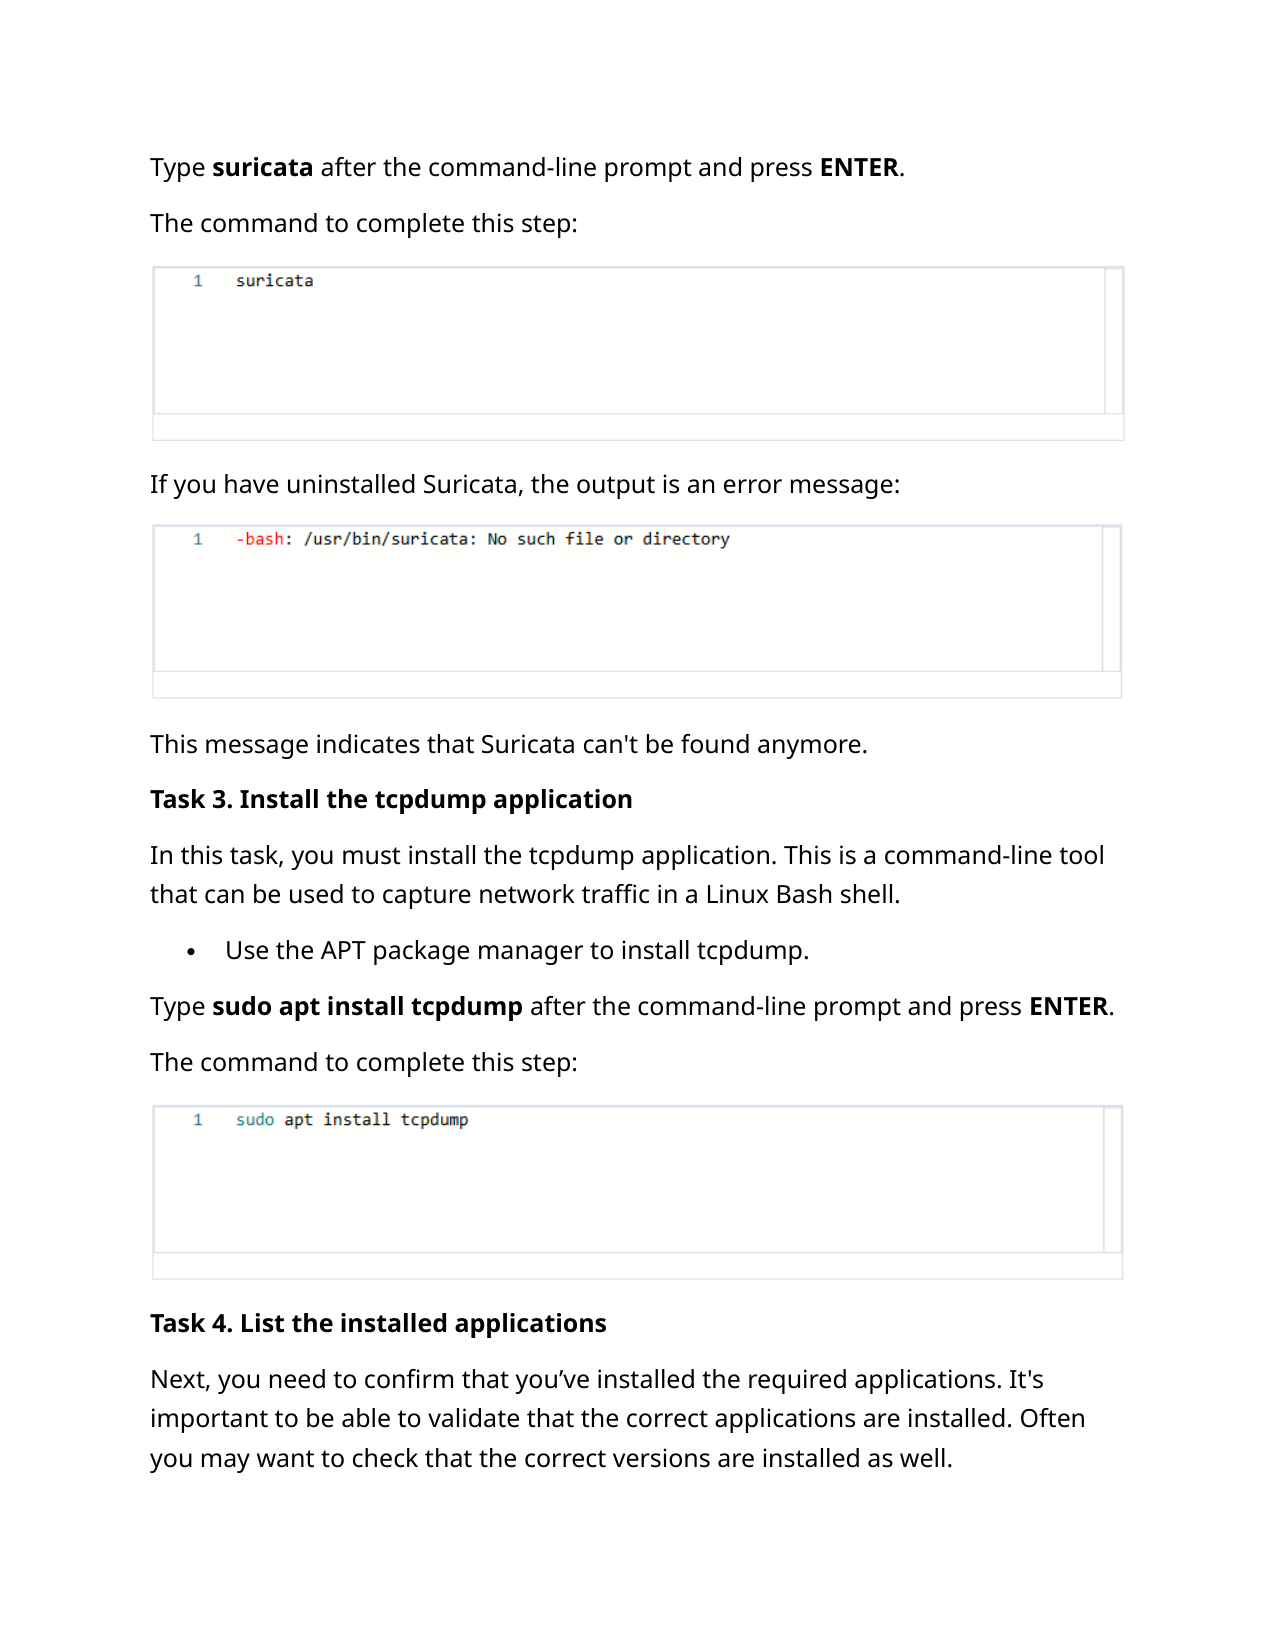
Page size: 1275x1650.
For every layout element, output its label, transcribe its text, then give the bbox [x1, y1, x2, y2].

text This message indicates that Suricata can't be found anymore. [150, 726, 1125, 760]
text In this task, you must install the tcpdump application. This is a command-line tool that can be used to capture network traffic in a Linux Bash shell. [150, 838, 1125, 911]
picture [150, 1100, 1125, 1285]
text Task 3. Install the tcpdump application [150, 782, 1125, 816]
list Use the APT package manager to install tcpdump. [187, 933, 1125, 967]
text Type sudo apt install tcpdump after the command-line prompt and press ENTER. [150, 989, 1125, 1023]
text The command to complete this step: [150, 206, 1125, 240]
picture [150, 261, 1125, 445]
text Next, you need to confirm that you’ve installed the required applications. It's important to be able to validate that the correct applications are installed. Often you may want to check that the correct versions are installed as well. [150, 1362, 1125, 1474]
text If you have uninstalled Suricata, the output is an error message: [150, 466, 1125, 500]
text Task 4. List the installed applications [150, 1306, 1125, 1340]
text The command to complete this step: [150, 1045, 1125, 1079]
text Type suricata after the command-line prompt and press ENTER. [150, 150, 1125, 184]
picture [150, 522, 1125, 705]
